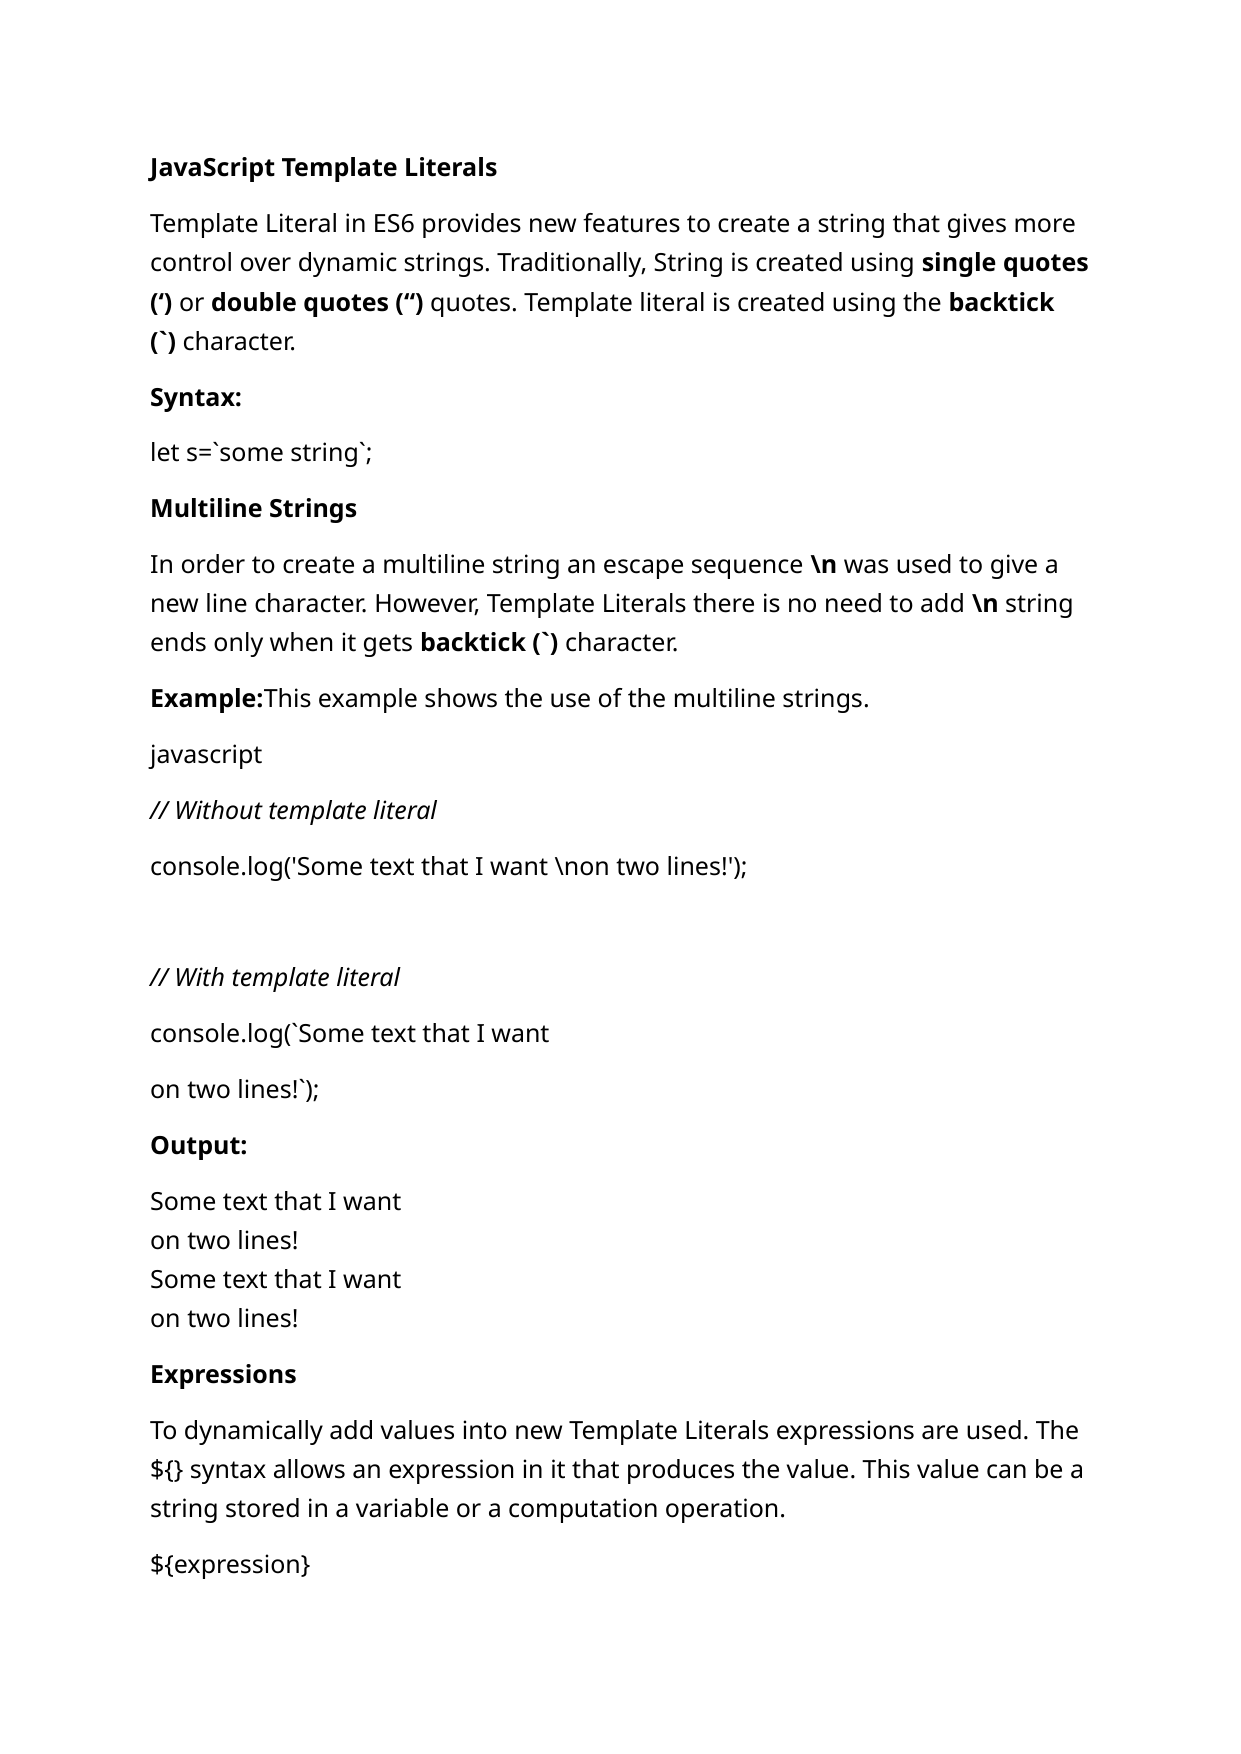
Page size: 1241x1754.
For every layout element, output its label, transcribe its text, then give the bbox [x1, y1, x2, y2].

text Some text that I want on two lines! Some text that I want on two lines! [150, 1183, 1090, 1335]
text Syntax: [150, 379, 1090, 413]
text Template Literal in ES6 provides new features to create a string that gives more control over dynamic strings. Traditionally, String is created using single quotes (‘) or double quotes (“) quotes. Template literal is created using the backtick (`) character. [150, 206, 1090, 357]
text To dynamically add values into new Template Literals expressions are used. The ${} syntax allows an expression in it that produces the value. This value can be a string stored in a variable or a computation operation. [150, 1412, 1090, 1525]
text Example:This example shows the use of the multiline strings. [150, 681, 1090, 715]
text JavaScript Template Literals [150, 150, 1090, 184]
text on two lines!`); [150, 1072, 1090, 1106]
text console.log('Some text that I want \non two lines!'); [150, 848, 1090, 882]
text Multiline Strings [150, 491, 1090, 525]
text Output: [150, 1127, 1090, 1162]
text javascript [150, 737, 1090, 771]
text // With template literal [150, 960, 1090, 994]
text In order to create a multiline string an escape sequence \n was used to give a new line character. However, Template Literals there is no need to add \n string ends only when it gets backtick (`) character. [150, 547, 1090, 659]
text ${expression} [150, 1547, 1090, 1581]
text // Without template literal [150, 792, 1090, 827]
text Expressions [150, 1357, 1090, 1391]
text console.log(`Some text that I want [150, 1016, 1090, 1050]
text let s=`some string`; [150, 435, 1090, 469]
